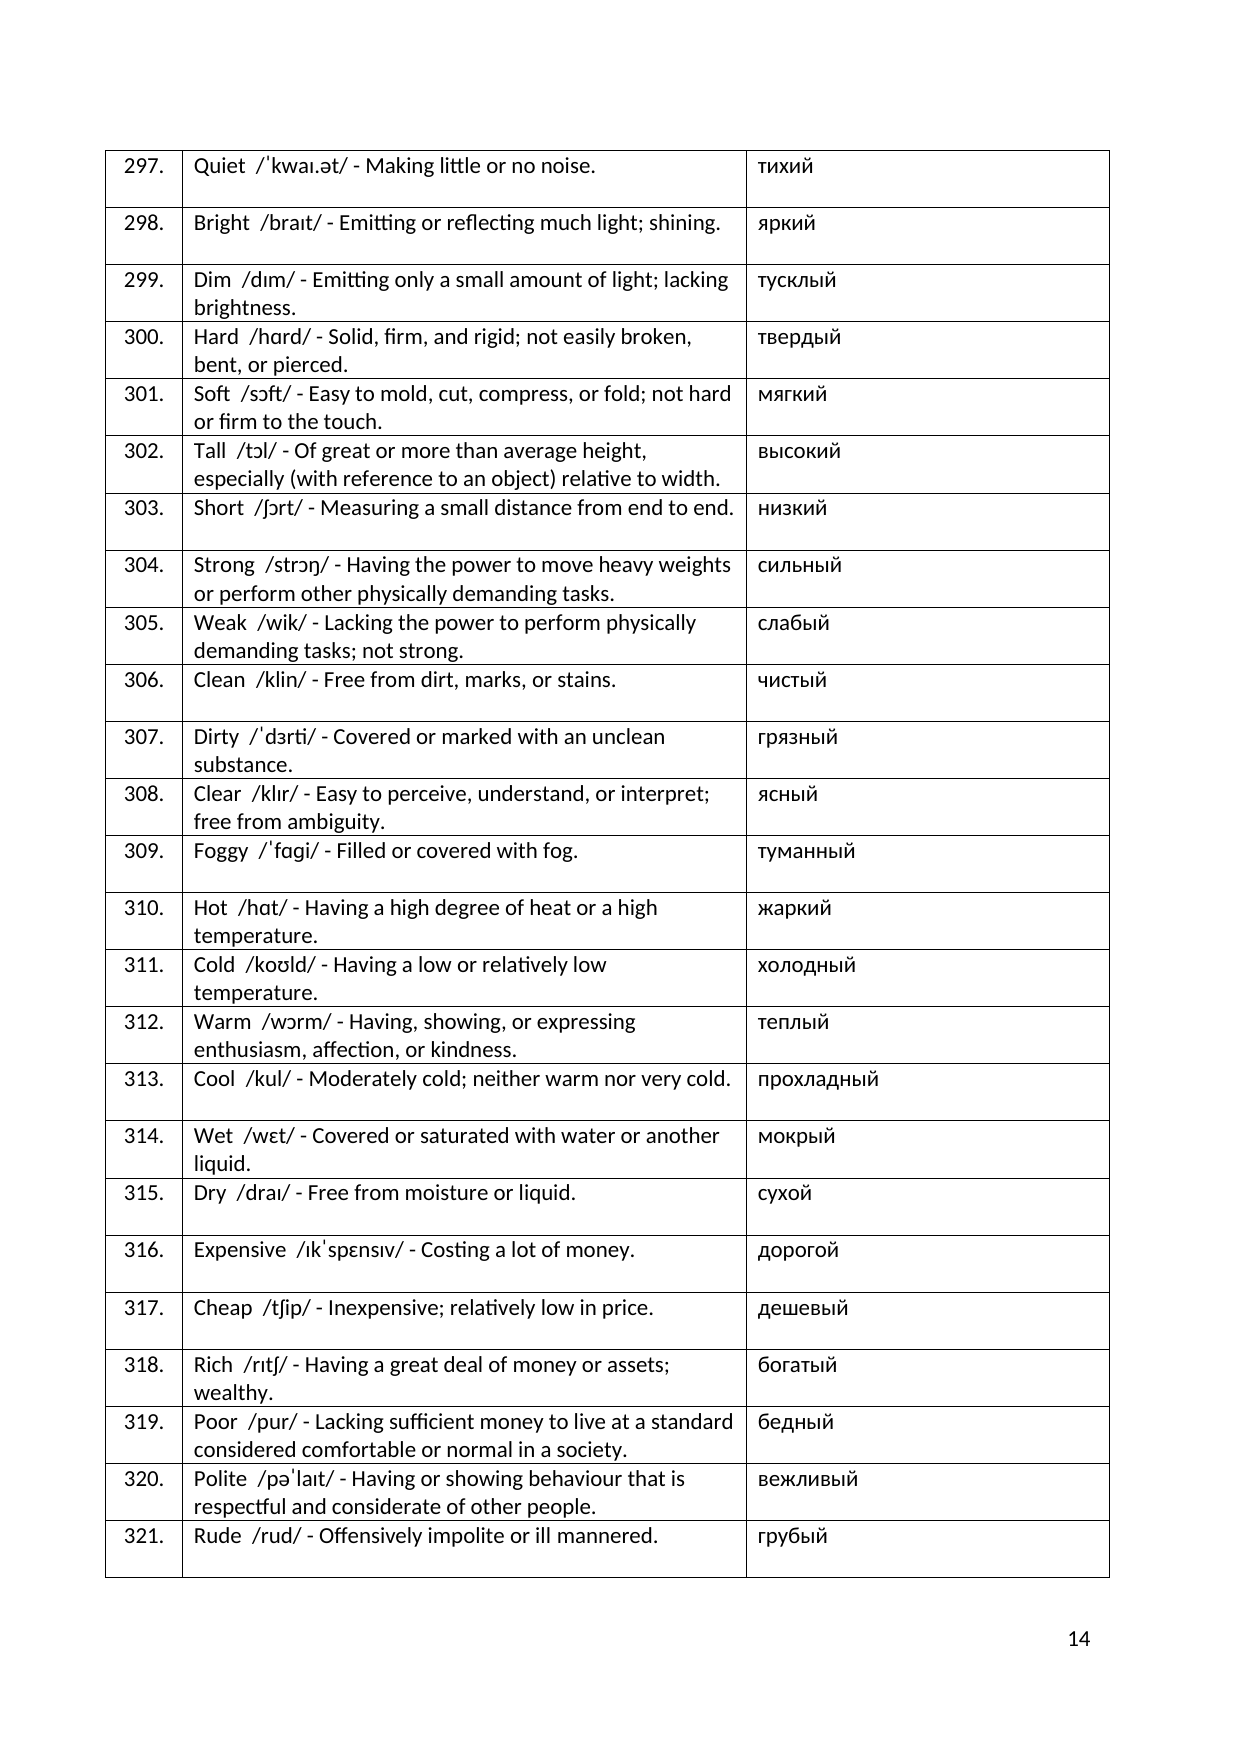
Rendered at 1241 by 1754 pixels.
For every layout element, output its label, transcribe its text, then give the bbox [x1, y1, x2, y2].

table_cell [106, 950, 182, 1006]
table_cell холодный [747, 950, 1109, 1006]
table_cell низкий [747, 494, 1109, 549]
table_cell [106, 1293, 182, 1349]
table_cell [106, 265, 182, 321]
table_cell [106, 1464, 182, 1520]
table_cell Wet /wɛt/ - Covered or saturated with water or another liquid. [183, 1121, 746, 1177]
table_cell Foggy /ˈfɑɡi/ - Filled or covered with fog. [183, 836, 746, 892]
table_cell Cool /kul/ - Moderately cold; neither warm nor very cold. [183, 1064, 746, 1120]
table_cell [106, 722, 182, 778]
table_cell [106, 893, 182, 949]
table_cell Bright /braɪt/ - Emitting or reflecting much light; shining. [183, 208, 746, 264]
table_cell [106, 208, 182, 264]
table_cell [106, 436, 182, 492]
table_cell [106, 1407, 182, 1463]
table_cell Expensive /ɪkˈspɛnsɪv/ - Costing a lot of money. [183, 1236, 746, 1292]
table_cell мокрый [747, 1121, 1109, 1177]
table_cell грубый [747, 1521, 1109, 1577]
table_cell Cheap /tʃip/ - Inexpensive; relatively low in price. [183, 1293, 746, 1349]
table_cell Warm /wɔrm/ - Having, showing, or expressing enthusiasm, affection, or kindness. [183, 1007, 746, 1063]
table_cell Soft /sɔft/ - Easy to mold, cut, compress, or fold; not hard or firm to the touch. [183, 379, 746, 435]
table_cell [106, 1179, 182, 1234]
table_cell мягкий [747, 379, 1109, 435]
table_cell Dim /dɪm/ - Emitting only a small amount of light; lacking brightness. [183, 265, 746, 321]
table_cell вежливый [747, 1464, 1109, 1520]
table_cell прохладный [747, 1064, 1109, 1120]
table_cell [106, 494, 182, 549]
table_cell Clear /klɪr/ - Easy to perceive, understand, or interpret; free from ambiguity. [183, 779, 746, 835]
table_cell Strong /strɔŋ/ - Having the power to move heavy weights or perform other physically demanding tasks. [183, 551, 746, 607]
table_cell теплый [747, 1007, 1109, 1063]
table_cell [106, 1007, 182, 1063]
table_cell Hot /hɑt/ - Having a high degree of heat or a high temperature. [183, 893, 746, 949]
table_cell Polite /pəˈlaɪt/ - Having or showing behaviour that is respectful and considerate of other people. [183, 1464, 746, 1520]
table_cell [106, 665, 182, 721]
table_cell сухой [747, 1179, 1109, 1234]
table_cell тусклый [747, 265, 1109, 321]
table_cell [106, 322, 182, 378]
table_cell грязный [747, 722, 1109, 778]
table_cell яркий [747, 208, 1109, 264]
table_cell [106, 1521, 182, 1577]
table_cell бедный [747, 1407, 1109, 1463]
table_cell Tall /tɔl/ - Of great or more than average height, especially (with reference to an object) relative to width. [183, 436, 746, 492]
table_cell дорогой [747, 1236, 1109, 1292]
table_cell тихий [747, 151, 1109, 207]
table_cell [106, 836, 182, 892]
table_cell [106, 608, 182, 664]
table_cell [106, 779, 182, 835]
table_cell [106, 551, 182, 607]
table_cell Clean /klin/ - Free from dirt, marks, or stains. [183, 665, 746, 721]
table_cell Dry /draɪ/ - Free from moisture or liquid. [183, 1179, 746, 1234]
table_cell Weak /wik/ - Lacking the power to perform physically demanding tasks; not strong. [183, 608, 746, 664]
table_cell [106, 1121, 182, 1177]
table_cell богатый [747, 1350, 1109, 1406]
table_cell Rude /rud/ - Offensively impolite or ill mannered. [183, 1521, 746, 1577]
table_cell Short /ʃɔrt/ - Measuring a small distance from end to end. [183, 494, 746, 549]
table_cell ясный [747, 779, 1109, 835]
table_cell Hard /hɑrd/ - Solid, firm, and rigid; not easily broken, bent, or pierced. [183, 322, 746, 378]
table_cell [106, 151, 182, 207]
table_cell слабый [747, 608, 1109, 664]
table_cell туманный [747, 836, 1109, 892]
table_cell [106, 1064, 182, 1120]
table_cell Quiet /ˈkwaɪ.ət/ - Making little or no noise. [183, 151, 746, 207]
table_cell твердый [747, 322, 1109, 378]
table_cell [106, 379, 182, 435]
table_cell сильный [747, 551, 1109, 607]
table_cell Cold /koʊld/ - Having a low or relatively low temperature. [183, 950, 746, 1006]
table_cell высокий [747, 436, 1109, 492]
table_cell [106, 1236, 182, 1292]
table_cell Poor /pur/ - Lacking sufficient money to live at a standard considered comfortable or normal in a society. [183, 1407, 746, 1463]
table_cell [106, 1350, 182, 1406]
table_cell чистый [747, 665, 1109, 721]
table_cell Dirty /ˈdɜrti/ - Covered or marked with an unclean substance. [183, 722, 746, 778]
table_cell жаркий [747, 893, 1109, 949]
table_cell дешевый [747, 1293, 1109, 1349]
table_cell Rich /rɪtʃ/ - Having a great deal of money or assets; wealthy. [183, 1350, 746, 1406]
